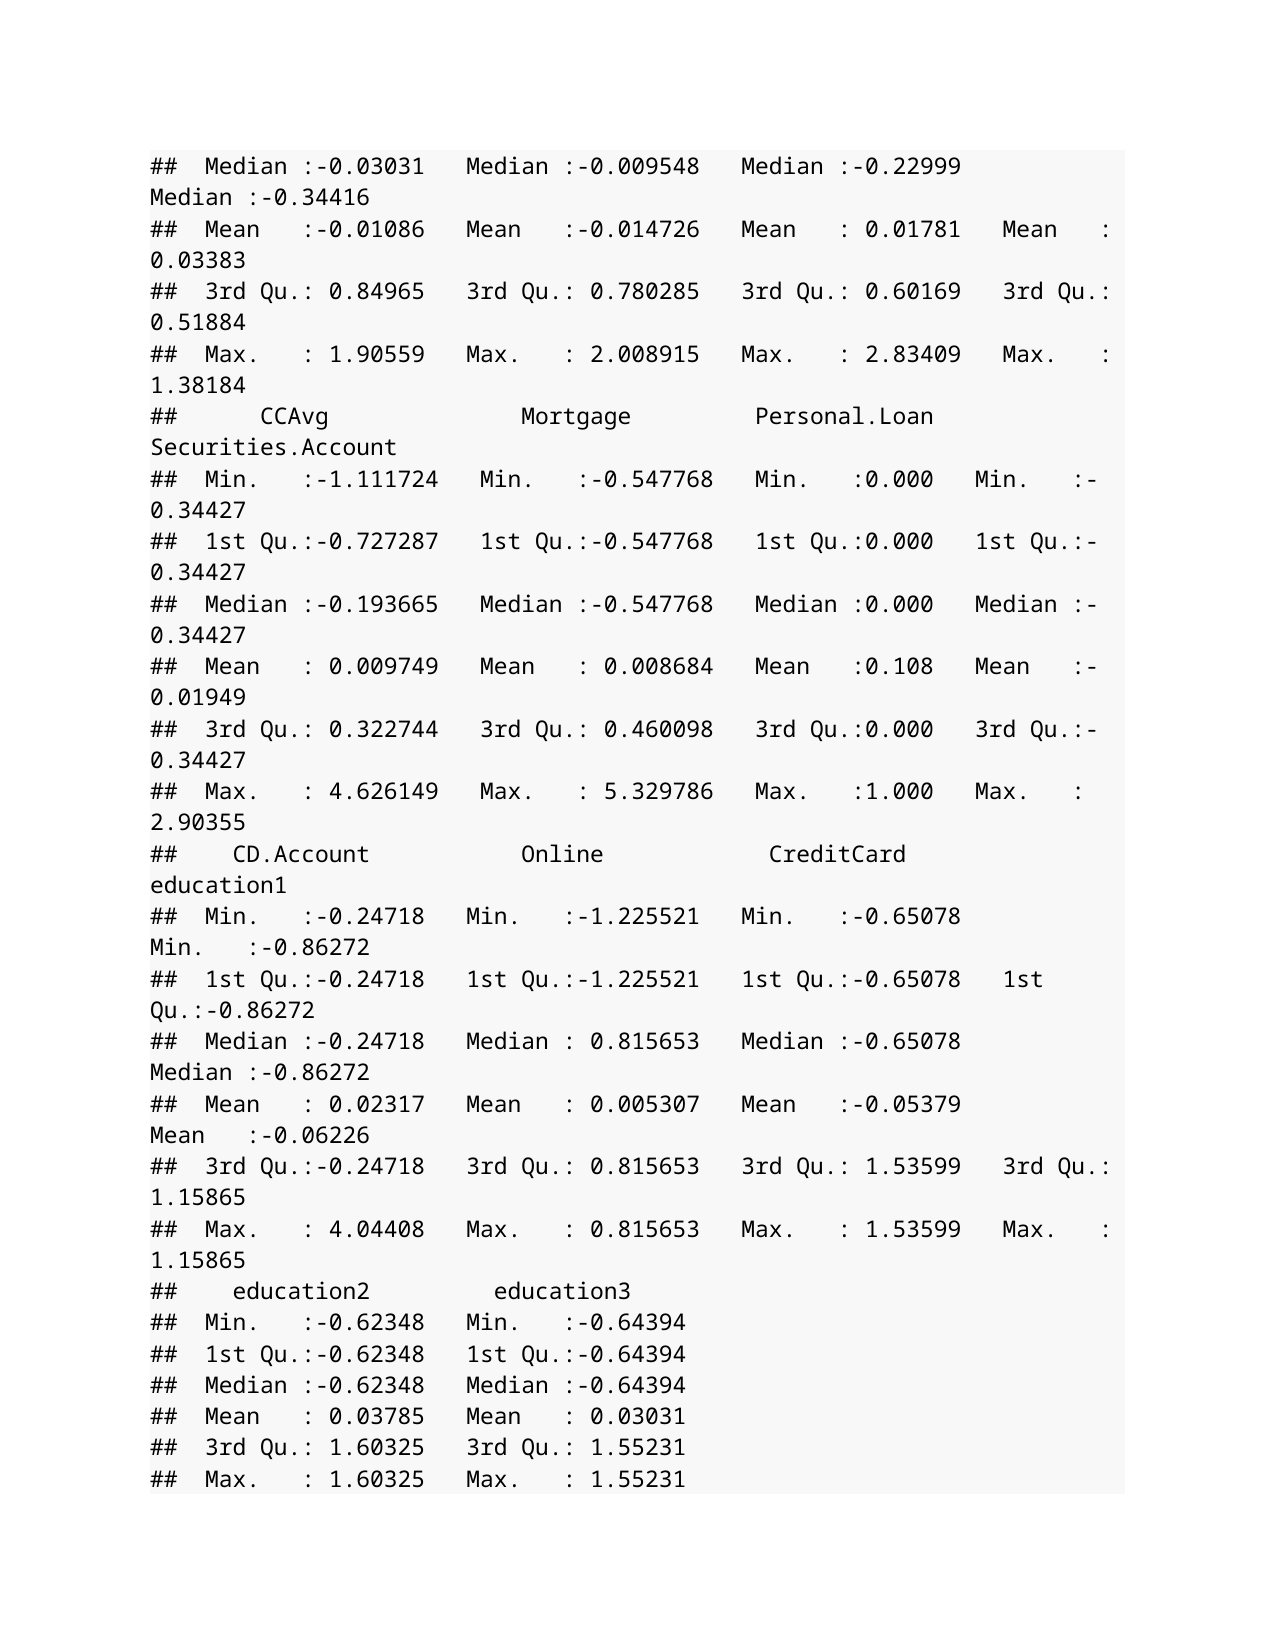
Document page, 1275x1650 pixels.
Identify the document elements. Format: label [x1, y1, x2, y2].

text [150, 150, 1125, 1494]
